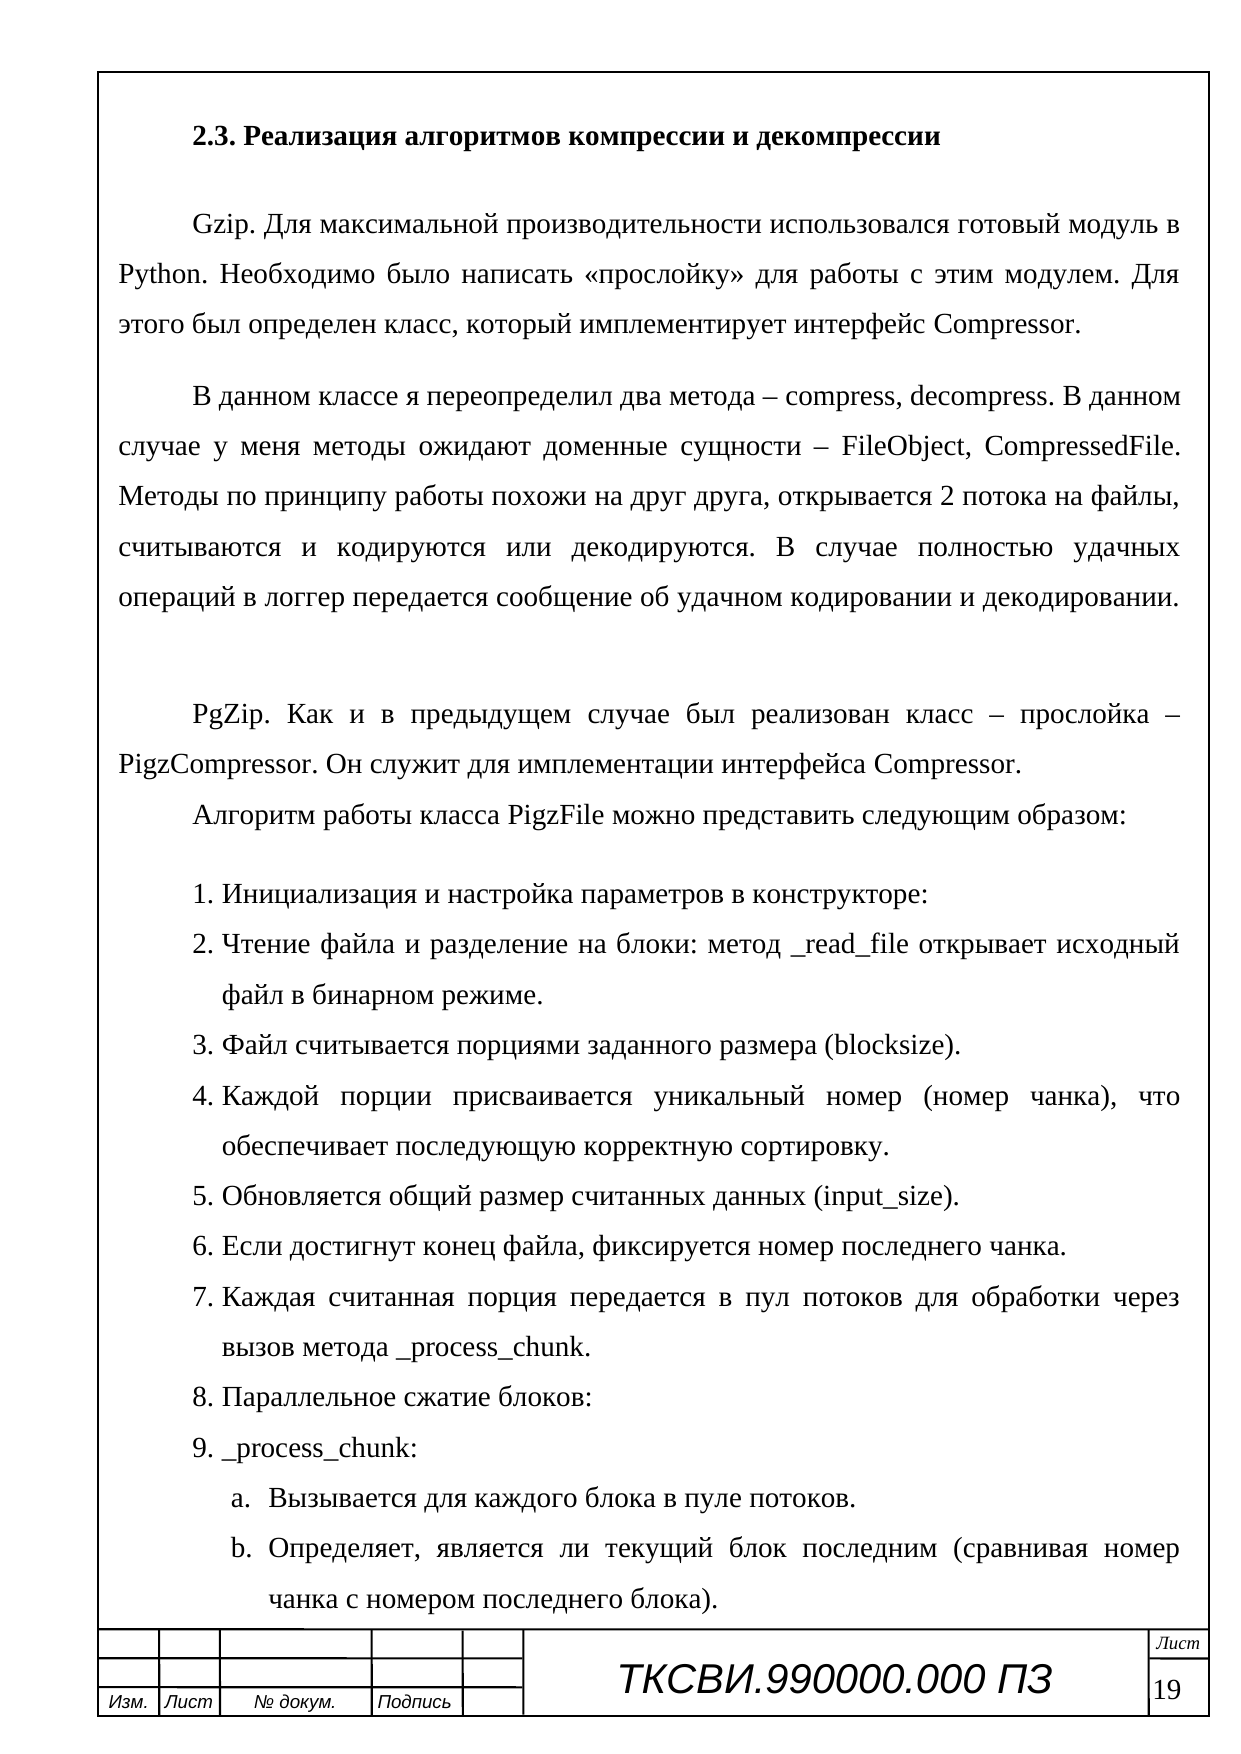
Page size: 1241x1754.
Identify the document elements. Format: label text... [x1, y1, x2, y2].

list Файл считывается порциями заданного размера (blocksize). [192, 1027, 1181, 1061]
list Каждая считанная порция передается в пул потоков для обработки через вызов метода _process_chunk. [192, 1279, 1181, 1363]
text Алгоритм работы класса PigzFile можно представить следующим образом: [118, 797, 1181, 830]
list Если достигнут конец файла, фиксируется номер последнего чанка. [192, 1228, 1181, 1262]
list Вызывается для каждого блока в пуле потоков. [231, 1480, 1181, 1514]
text В данном классе я переопределил два метода – compress, decompress. В данном случае у меня методы ожидают доменные сущности – FileObject, CompressedFile. Методы по принципу работы похожи на друг друга, открывается 2 потока на файлы, считываются и кодируются или декодируются. В случае полностью удачных операций в логгер передается сообщение об удачном кодировании и декодировании. [118, 378, 1181, 663]
text PgZip. Как и в предыдущем случае был реализован класс – прослойка – PigzCompressor. Он служит для имплементации интерфейса Compressor. [118, 696, 1181, 780]
list Определяет, является ли текущий блок последним (сравнивая номер чанка с номером последнего блока). [231, 1530, 1181, 1614]
list Инициализация и настройка параметров в конструкторе: [192, 876, 1181, 910]
list Обновляется общий размер считанных данных (input_size). [192, 1178, 1181, 1212]
list Чтение файла и разделение на блоки: метод _read_file открывает исходный файл в бинарном режиме. [192, 927, 1181, 1011]
list Каждой порции присваивается уникальный номер (номер чанка), что обеспечивает последующую корректную сортировку. [192, 1078, 1181, 1161]
list _process_chunk: [192, 1430, 1181, 1463]
text Gzip. Для максимальной производительности использовался готовый модуль в Python. Необходимо было написать «прослойку» для работы с этим модулем. Для этого был определен класс, который имплементирует интерфейс Compressor. [118, 206, 1181, 340]
text Реализация алгоритмов компрессии и декомпрессии [192, 118, 1181, 152]
list Параллельное сжатие блоков: [192, 1379, 1181, 1413]
